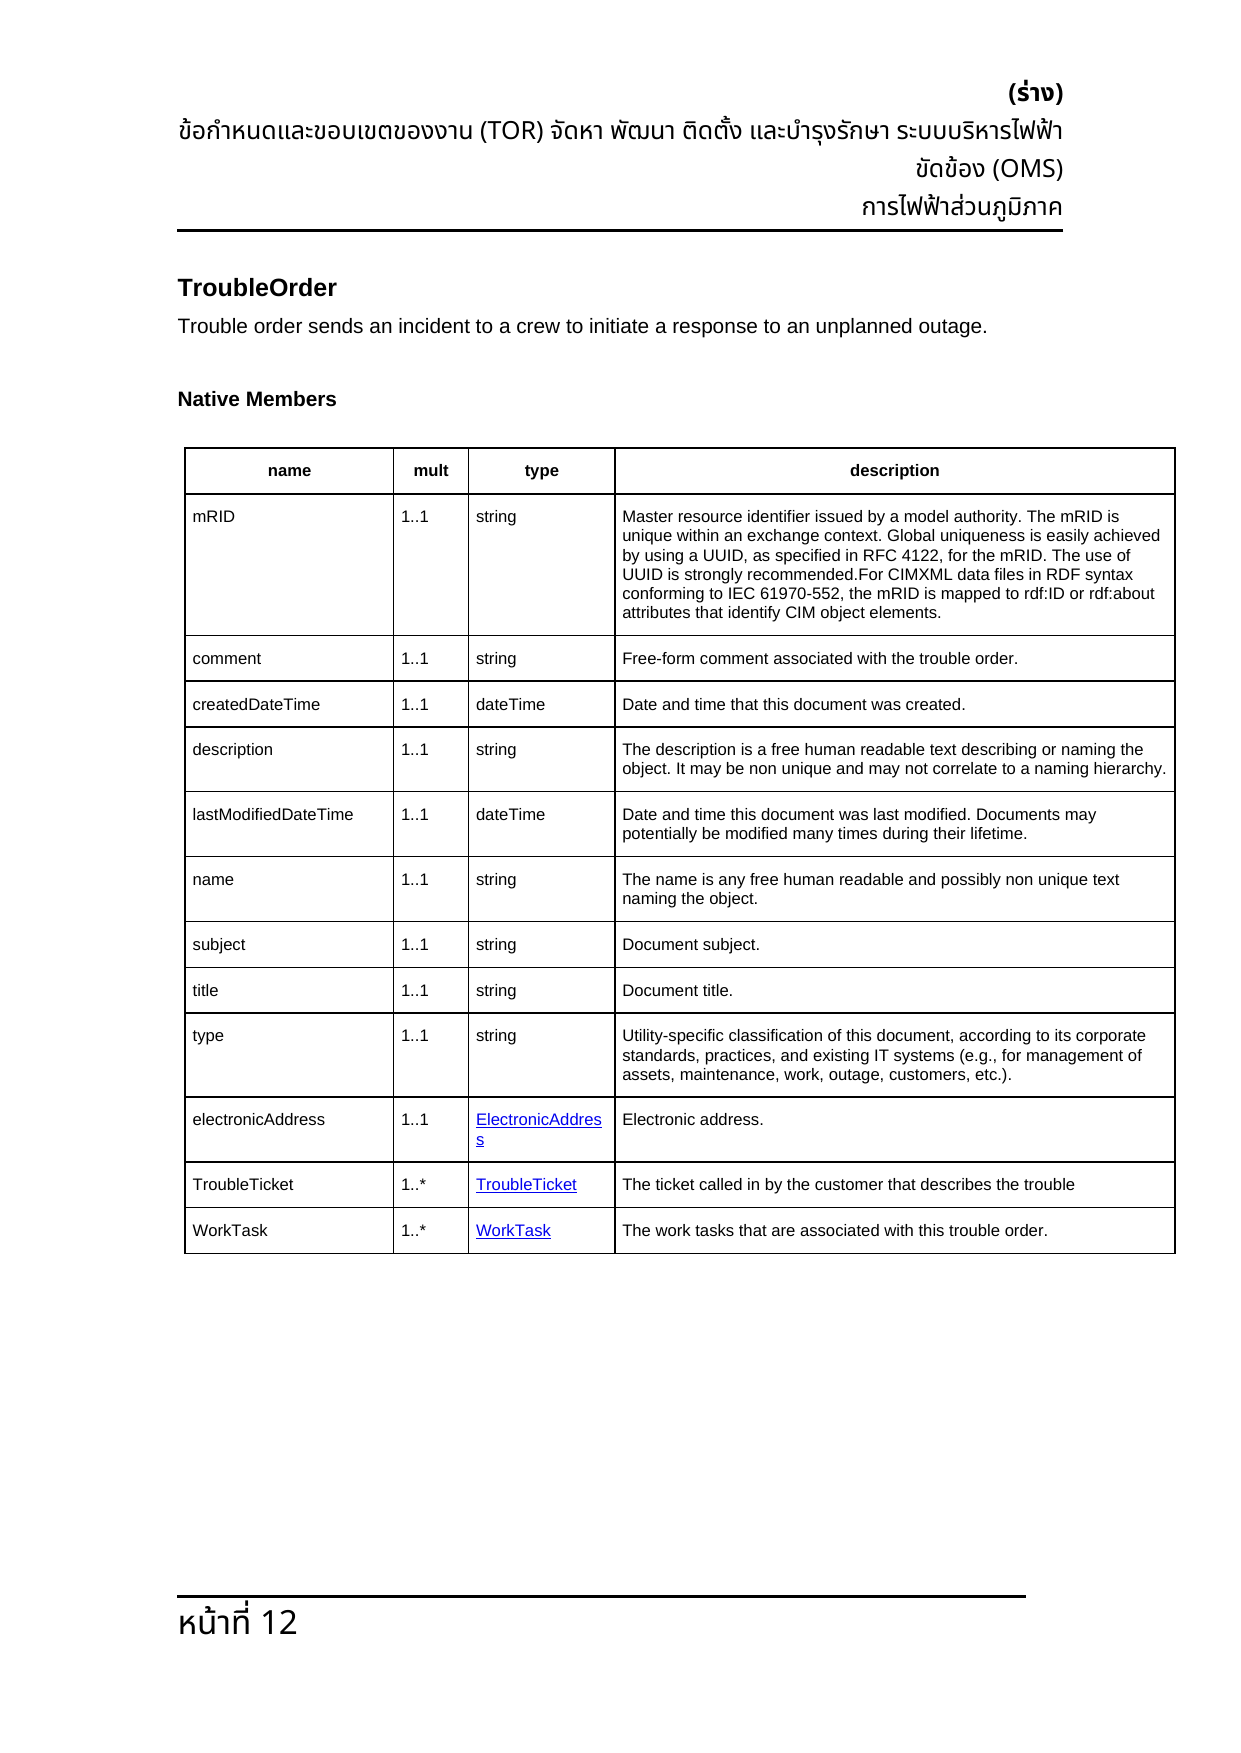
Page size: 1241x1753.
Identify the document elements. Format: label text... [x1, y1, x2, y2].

text Native Members [177, 387, 1063, 411]
table_cell WorkTask [469, 1208, 614, 1252]
table_cell createdDateTime [186, 682, 393, 726]
table_cell 1..1 [394, 1098, 468, 1161]
table_cell The work tasks that are associated with this trouble order. [616, 1208, 1174, 1252]
table_cell Free-form comment associated with the trouble order. [616, 636, 1174, 680]
table_cell title [186, 968, 393, 1012]
table_cell 1..* [394, 1163, 468, 1207]
table_cell string [469, 1014, 614, 1096]
table_cell 1..1 [394, 495, 468, 634]
table_cell Master resource identifier issued by a model authority. The mRID is unique within an exchange context. Global uniqueness is easily achieved by using a UUID, as specified in RFC 4122, for the mRID. The use of UUID is strongly recommended.For CIMXML data files in RDF syntax conforming to IEC 61970-552, the mRID is mapped to rdf:ID or rdf:about attributes that identify CIM object elements. [616, 495, 1174, 634]
table_cell 1..1 [394, 728, 468, 791]
table_cell Document subject. [616, 922, 1174, 966]
table_cell electronicAddress [186, 1098, 393, 1161]
table_cell dateTime [469, 792, 614, 856]
table_cell 1..1 [394, 682, 468, 726]
table_cell string [469, 495, 614, 634]
table_cell 1..1 [394, 1014, 468, 1096]
table_cell description [186, 728, 393, 791]
table_cell 1..1 [394, 968, 468, 1012]
table_cell The ticket called in by the customer that describes the trouble [616, 1163, 1174, 1207]
table_header description [616, 449, 1174, 493]
table_cell comment [186, 636, 393, 680]
table_cell 1..1 [394, 857, 468, 921]
table_cell string [469, 857, 614, 921]
table_cell 1..1 [394, 636, 468, 680]
table_cell string [469, 728, 614, 791]
table_cell 1..1 [394, 792, 468, 856]
text TroubleOrder [177, 273, 1063, 301]
table_cell ElectronicAddress [469, 1098, 614, 1161]
table_header type [469, 449, 614, 493]
table_cell Date and time that this document was created. [616, 682, 1174, 726]
table_cell The description is a free human readable text describing or naming the object. It may be non unique and may not correlate to a naming hierarchy. [616, 728, 1174, 791]
table_cell string [469, 968, 614, 1012]
table_cell name [186, 857, 393, 921]
table_cell mRID [186, 495, 393, 634]
table_cell 1..* [394, 1208, 468, 1252]
table_cell Utility-specific classification of this document, according to its corporate standards, practices, and existing IT systems (e.g., for management of assets, maintenance, work, outage, customers, etc.). [616, 1014, 1174, 1096]
text Trouble order sends an incident to a crew to initiate a response to an unplanned outage. [177, 314, 1063, 338]
table_cell WorkTask [186, 1208, 393, 1252]
table_cell subject [186, 922, 393, 966]
table_header name [186, 449, 393, 493]
table_header mult [394, 449, 468, 493]
table_cell string [469, 922, 614, 966]
table_cell Document title. [616, 968, 1174, 1012]
table_cell lastModifiedDateTime [186, 792, 393, 856]
table_cell Electronic address. [616, 1098, 1174, 1161]
table_cell type [186, 1014, 393, 1096]
table_cell TroubleTicket [469, 1163, 614, 1207]
table_cell string [469, 636, 614, 680]
table_cell 1..1 [394, 922, 468, 966]
table_cell The name is any free human readable and possibly non unique text naming the object. [616, 857, 1174, 921]
table_cell Date and time this document was last modified. Documents may potentially be modified many times during their lifetime. [616, 792, 1174, 856]
table_cell dateTime [469, 682, 614, 726]
table_cell TroubleTicket [186, 1163, 393, 1207]
